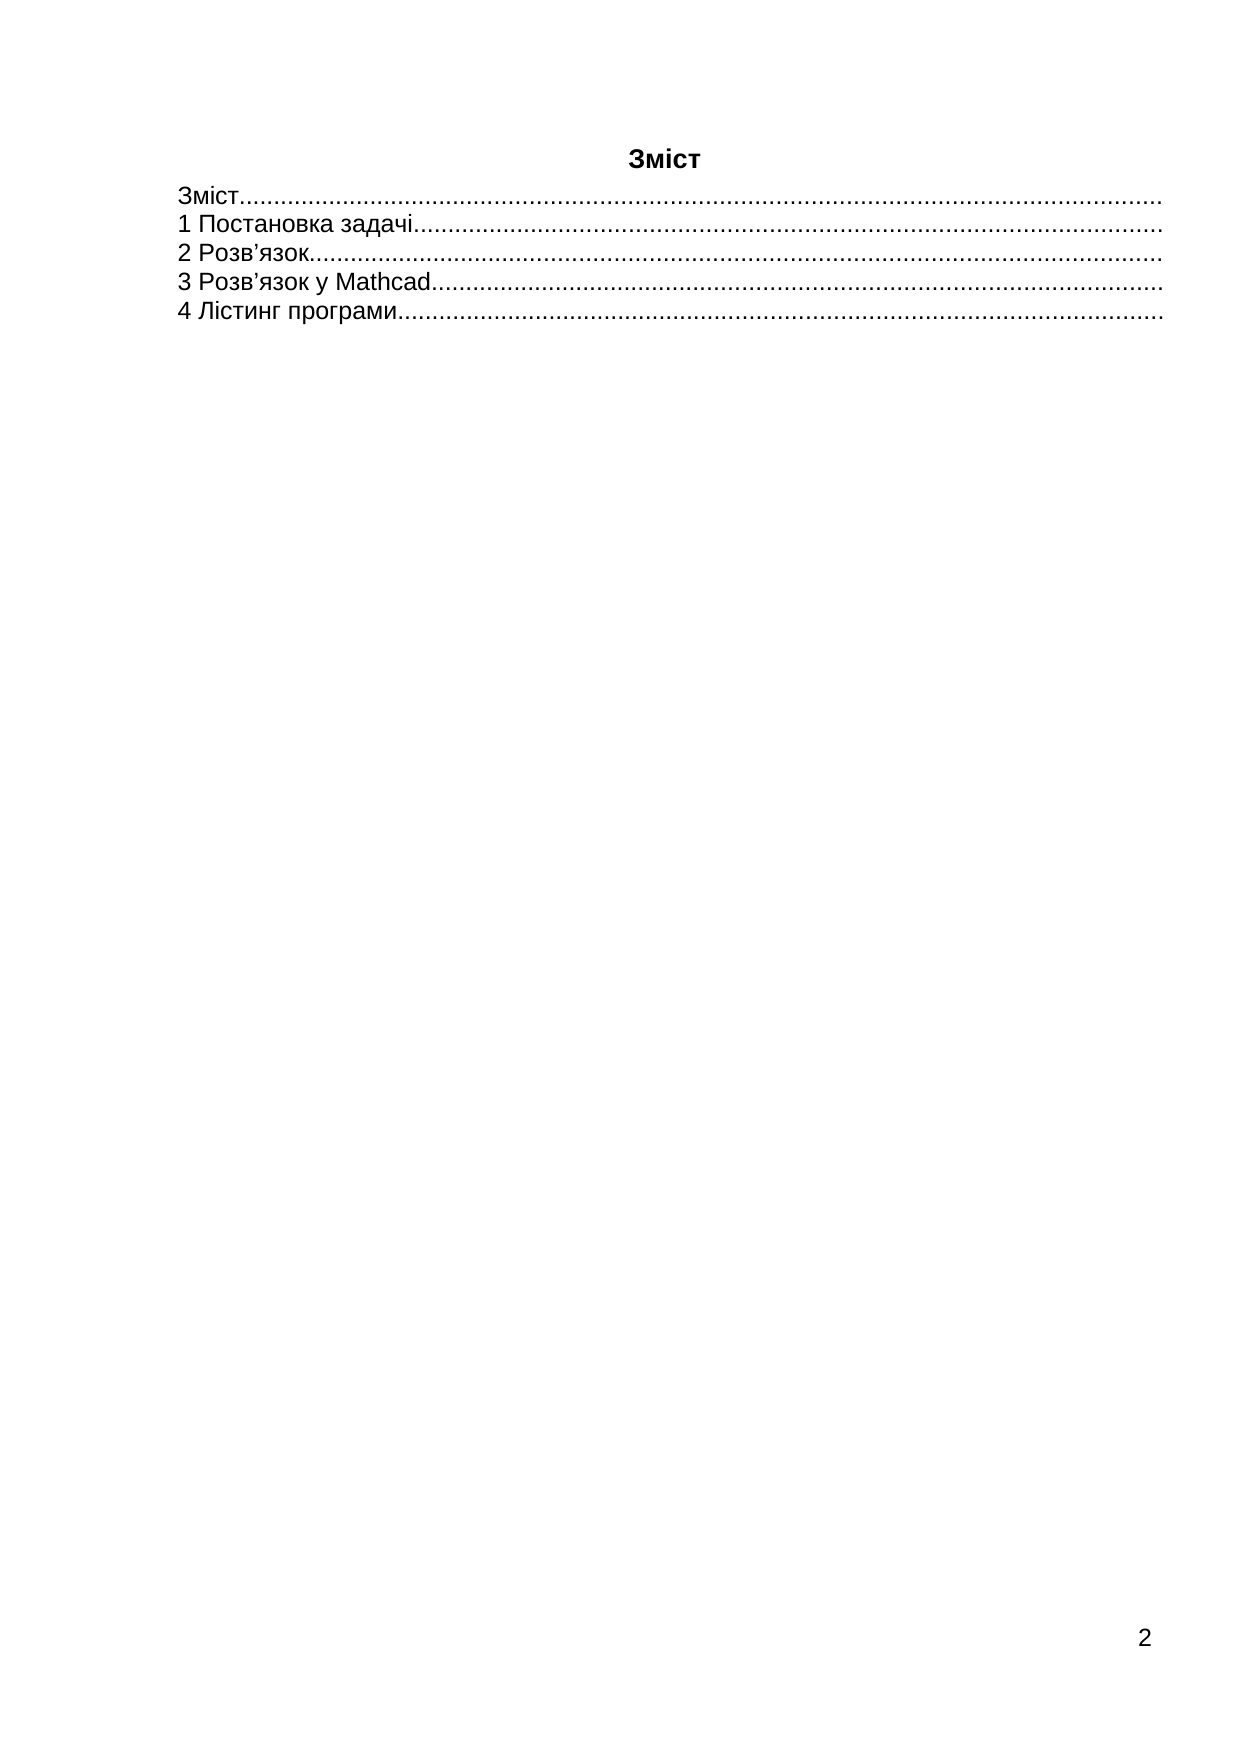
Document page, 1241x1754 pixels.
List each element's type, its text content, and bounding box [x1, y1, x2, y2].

subtitle Зміст [177, 143, 1152, 174]
text 2 Розв’язок 4 [177, 238, 1152, 267]
text 1 Постановка задачі 3 [177, 209, 1152, 238]
text 3 Розв’язок у Mathcad 5 [177, 267, 1152, 296]
text Зміст 2 [177, 181, 1152, 209]
text 4 Лістинг програми 6 [177, 296, 1152, 324]
